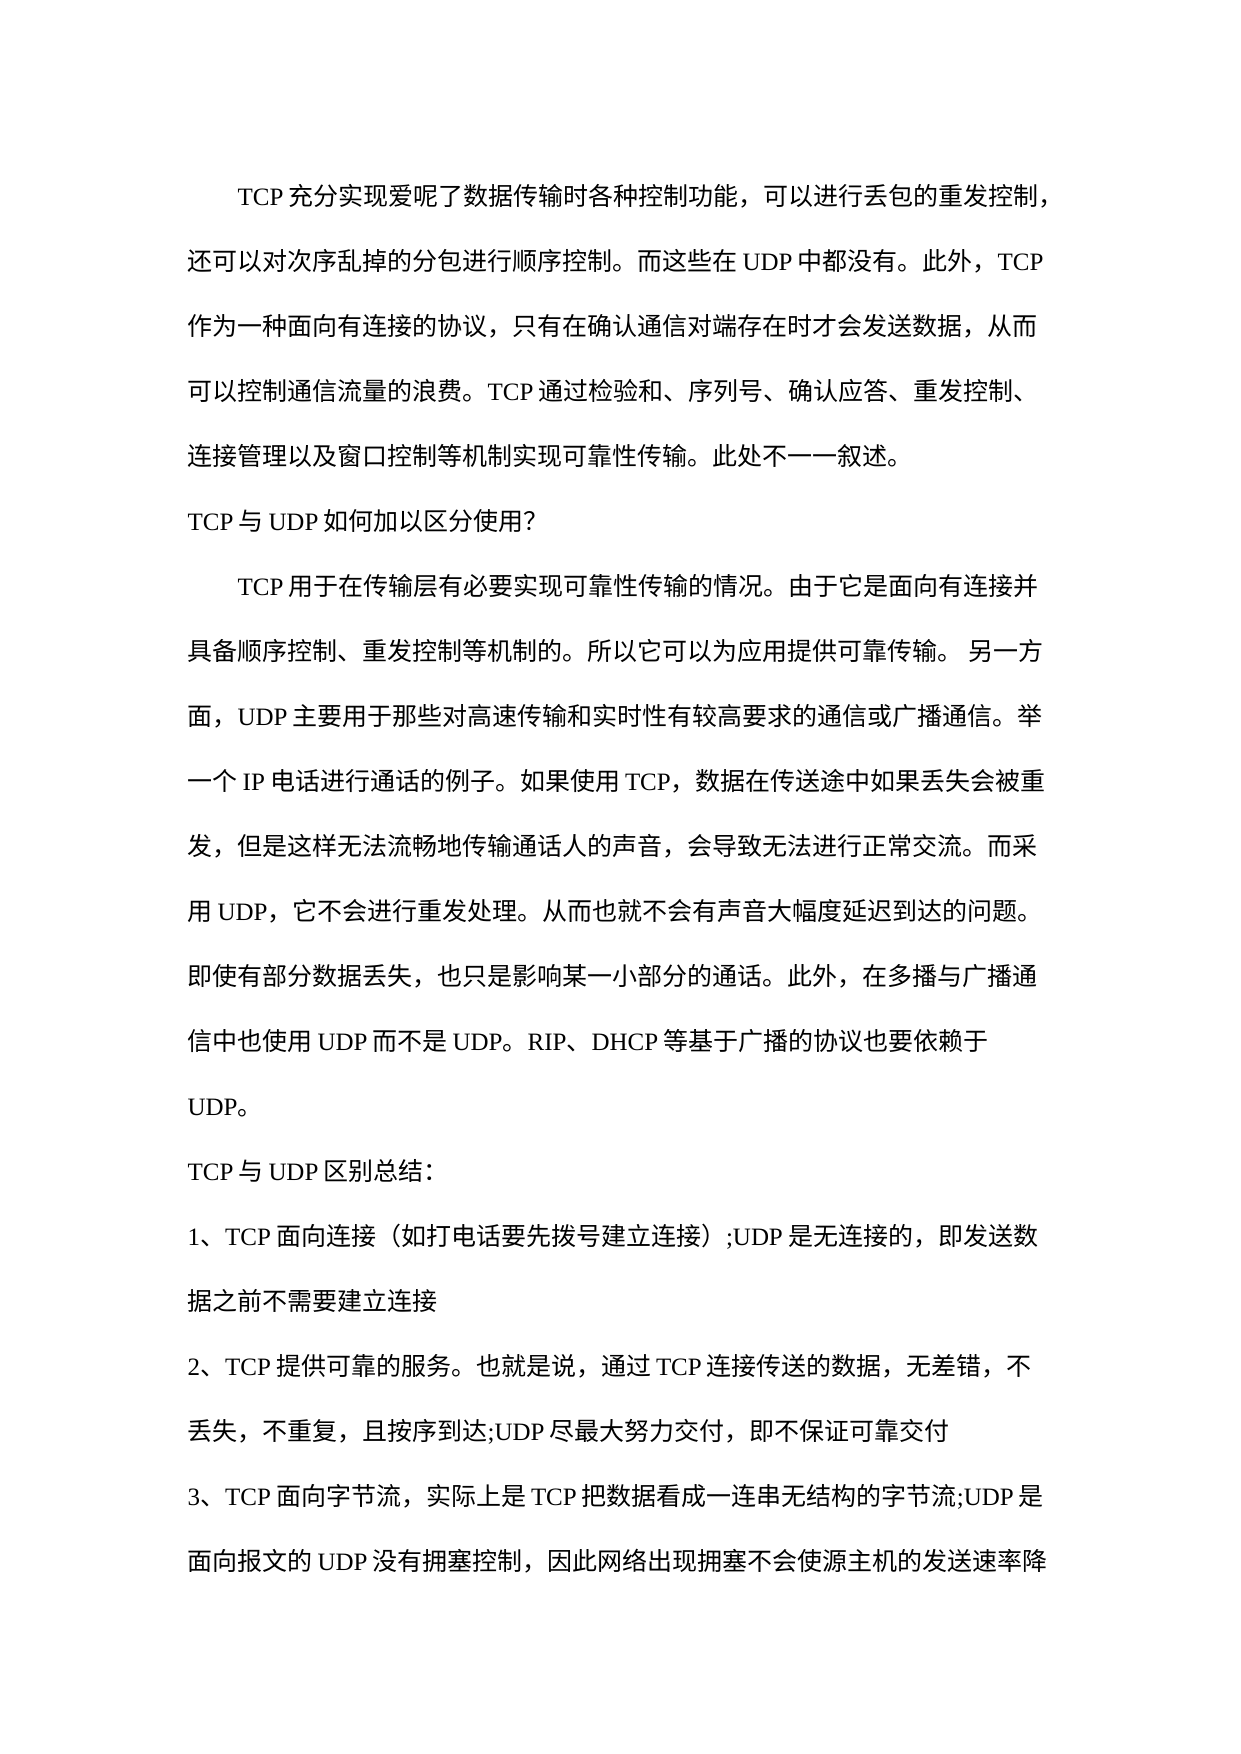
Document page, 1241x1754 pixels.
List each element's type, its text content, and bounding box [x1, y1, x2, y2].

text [187, 1332, 1053, 1592]
text 1、TCP面向连接（如打电话要先拨号建立连接）;UDP是无连接的，即发送数据之前不需要建立连接 [187, 1202, 1053, 1332]
text TCP与UDP如何加以区分使用？ [187, 487, 1053, 552]
text TCP充分实现爱呢了数据传输时各种控制功能，可以进行丢包的重发控制，还可以对次序乱掉的分包进行顺序控制。而这些在UDP中都没有。此外，TCP作为一种面向有连接的协议，只有在确认通信对端存在时才会发送数据，从而可以控制通信流量的浪费。TCP通过检验和、序列号、确认应答、重发控制、连接管理以及窗口控制等机制实现可靠性传输。此处不一一叙述。 [187, 162, 1053, 487]
text TCP与UDP区别总结： [187, 1137, 1053, 1202]
text TCP用于在传输层有必要实现可靠性传输的情况。由于它是面向有连接并具备顺序控制、重发控制等机制的。所以它可以为应用提供可靠传输。 另一方面，UDP主要用于那些对高速传输和实时性有较高要求的通信或广播通信。举一个IP电话进行通话的例子。如果使用TCP，数据在传送途中如果丢失会被重发，但是这样无法流畅地传输通话人的声音，会导致无法进行正常交流。而采用UDP，它不会进行重发处理。从而也就不会有声音大幅度延迟到达的问题。即使有部分数据丢失，也只是影响某一小部分的通话。此外，在多播与广播通信中也使用UDP而不是UDP。RIP、DHCP等基于广播的协议也要依赖于UDP。 [187, 552, 1053, 1137]
